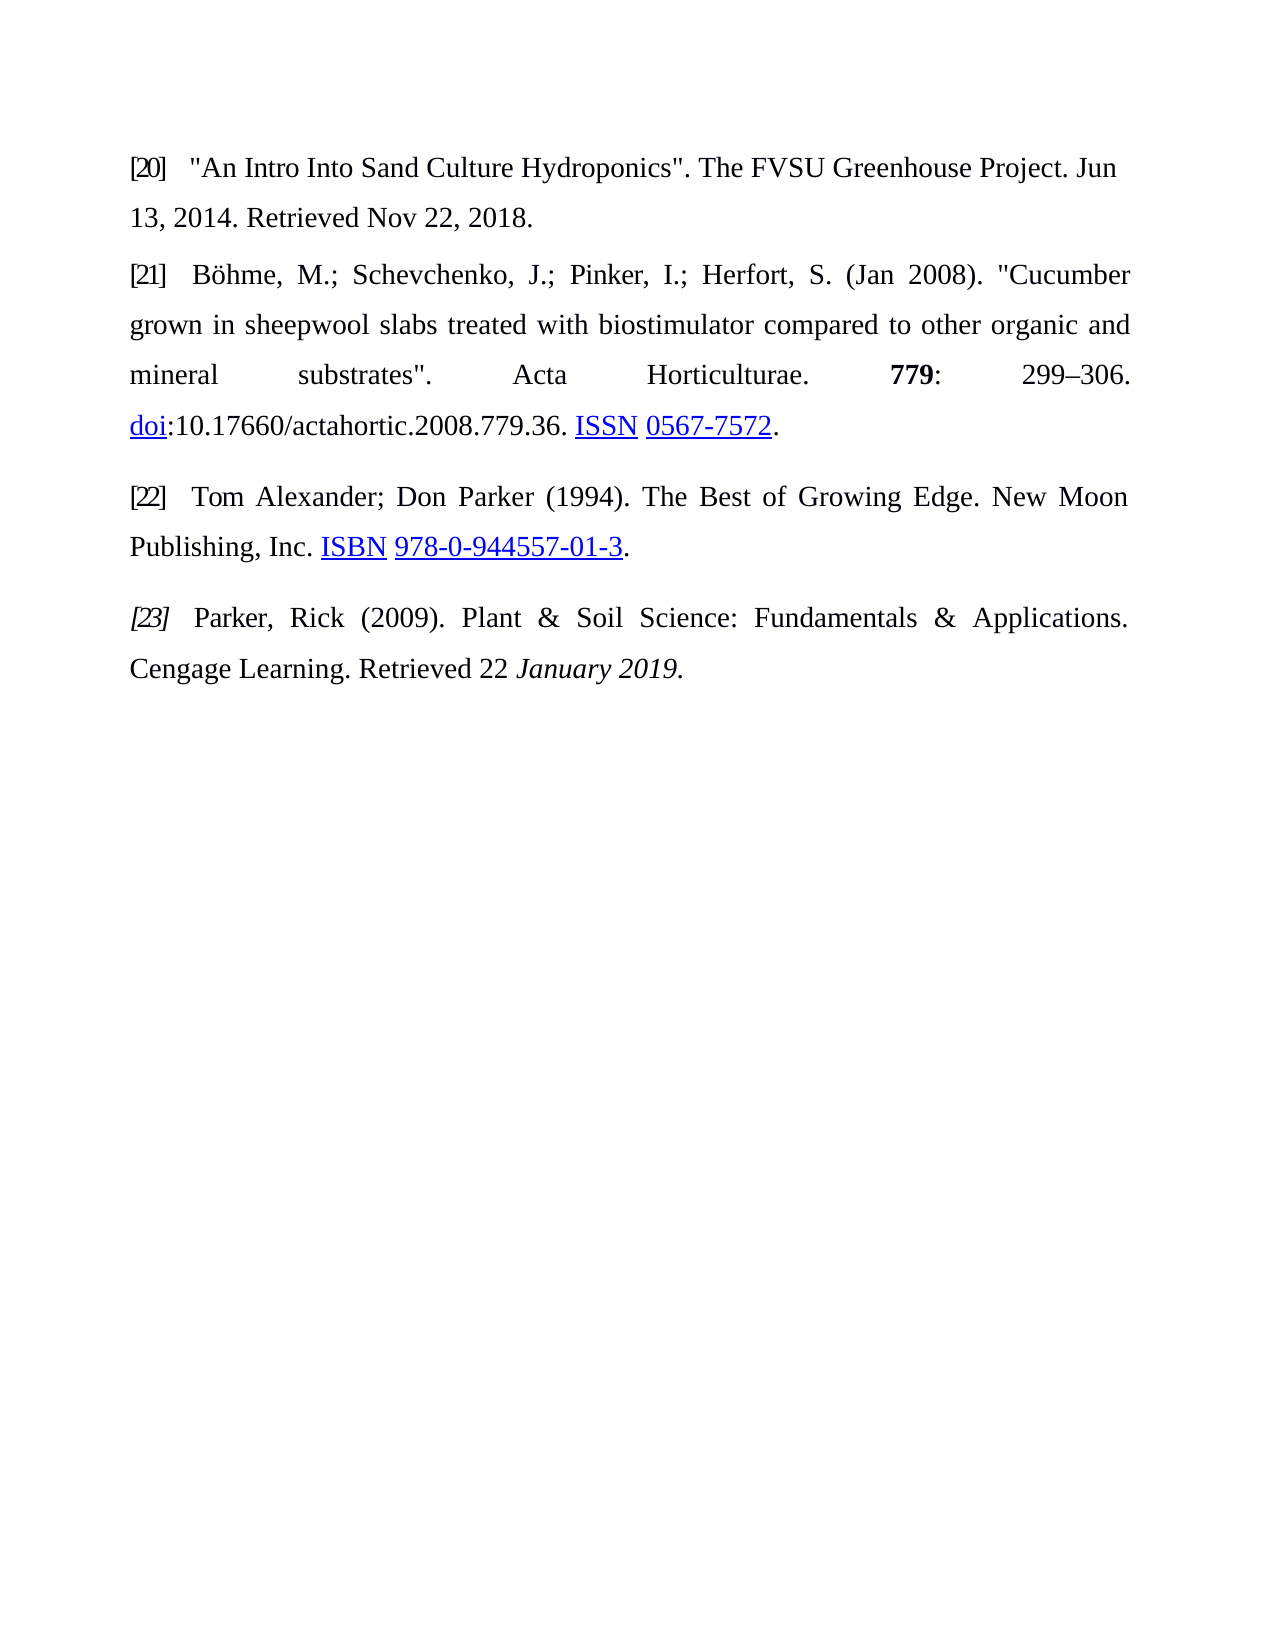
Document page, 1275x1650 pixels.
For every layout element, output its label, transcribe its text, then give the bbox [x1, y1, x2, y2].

list Parker, Rick (2009). Plant & Soil Science: Fundamentals & Applications. Cengage Learning. Retrieved 22 January 2019. [129, 601, 1129, 684]
list Böhme, M.; Schevchenko, J.; Pinker, I.; Herfort, S. (Jan 2008). "Cucumber grown in sheepwool slabs treated with biostimulator compared to other organic and mineral substrates". Acta Horticulturae. 779: 299–306. doi:10.17660/actahortic.2008.779.36. ISSN 0567-7572. [129, 257, 1131, 441]
list Tom Alexander; Don Parker (1994). The Best of Growing Edge. New Moon Publishing, Inc. ISBN 978-0-944557-01-3. [129, 479, 1129, 563]
list "An Intro Into Sand Culture Hydroponics". The FVSU Greenhouse Project. Jun 13, 2014. Retrieved Nov 22, 2018. [129, 150, 1130, 234]
